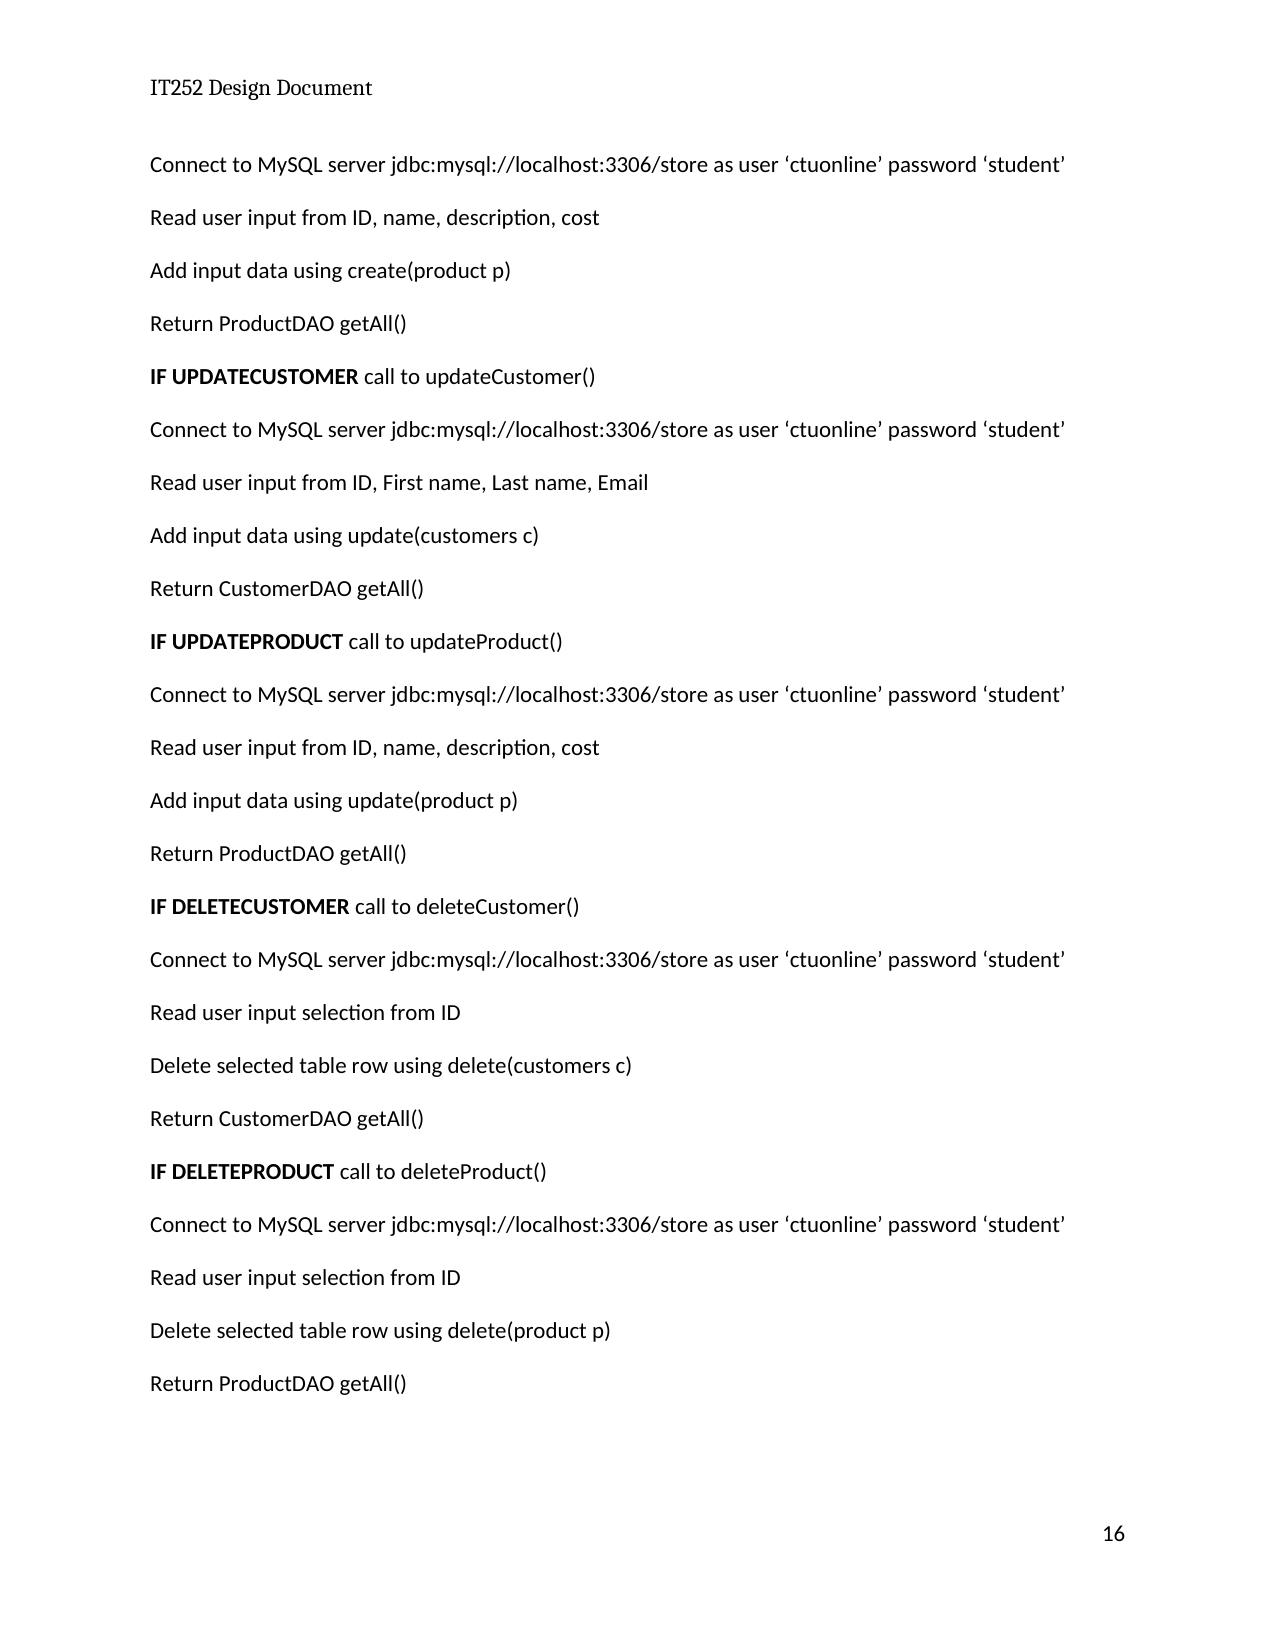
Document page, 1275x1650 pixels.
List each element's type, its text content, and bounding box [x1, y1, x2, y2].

text Read user input from ID, name, description, cost [150, 733, 1125, 761]
text Add input data using update(customers c) [150, 521, 1125, 549]
text IF UPDATEPRODUCT call to updateProduct() [150, 627, 1125, 655]
text Read user input selection from ID [150, 1263, 1125, 1291]
text Read user input from ID, First name, Last name, Email [150, 468, 1125, 496]
text Return ProductDAO getAll() [150, 839, 1125, 867]
text Connect to MySQL server jdbc:mysql://localhost:3306/store as user ‘ctuonline’ password ‘student’ [150, 1210, 1125, 1238]
text IF DELETEPRODUCT call to deleteProduct() [150, 1157, 1125, 1185]
text IF UPDATECUSTOMER call to updateCustomer() [150, 362, 1125, 390]
text Return CustomerDAO getAll() [150, 1104, 1125, 1132]
text Read user input selection from ID [150, 998, 1125, 1026]
text Delete selected table row using delete(customers c) [150, 1051, 1125, 1079]
text Delete selected table row using delete(product p) [150, 1316, 1125, 1344]
text Return ProductDAO getAll() [150, 1369, 1125, 1397]
text Read user input from ID, name, description, cost [150, 203, 1125, 231]
text Return ProductDAO getAll() [150, 309, 1125, 337]
text Connect to MySQL server jdbc:mysql://localhost:3306/store as user ‘ctuonline’ password ‘student’ [150, 945, 1125, 973]
text Connect to MySQL server jdbc:mysql://localhost:3306/store as user ‘ctuonline’ password ‘student’ [150, 150, 1125, 178]
text Connect to MySQL server jdbc:mysql://localhost:3306/store as user ‘ctuonline’ password ‘student’ [150, 415, 1125, 443]
text Add input data using create(product p) [150, 256, 1125, 284]
text Add input data using update(product p) [150, 786, 1125, 814]
text Connect to MySQL server jdbc:mysql://localhost:3306/store as user ‘ctuonline’ password ‘student’ [150, 680, 1125, 708]
text Return CustomerDAO getAll() [150, 574, 1125, 602]
text IF DELETECUSTOMER call to deleteCustomer() [150, 892, 1125, 920]
